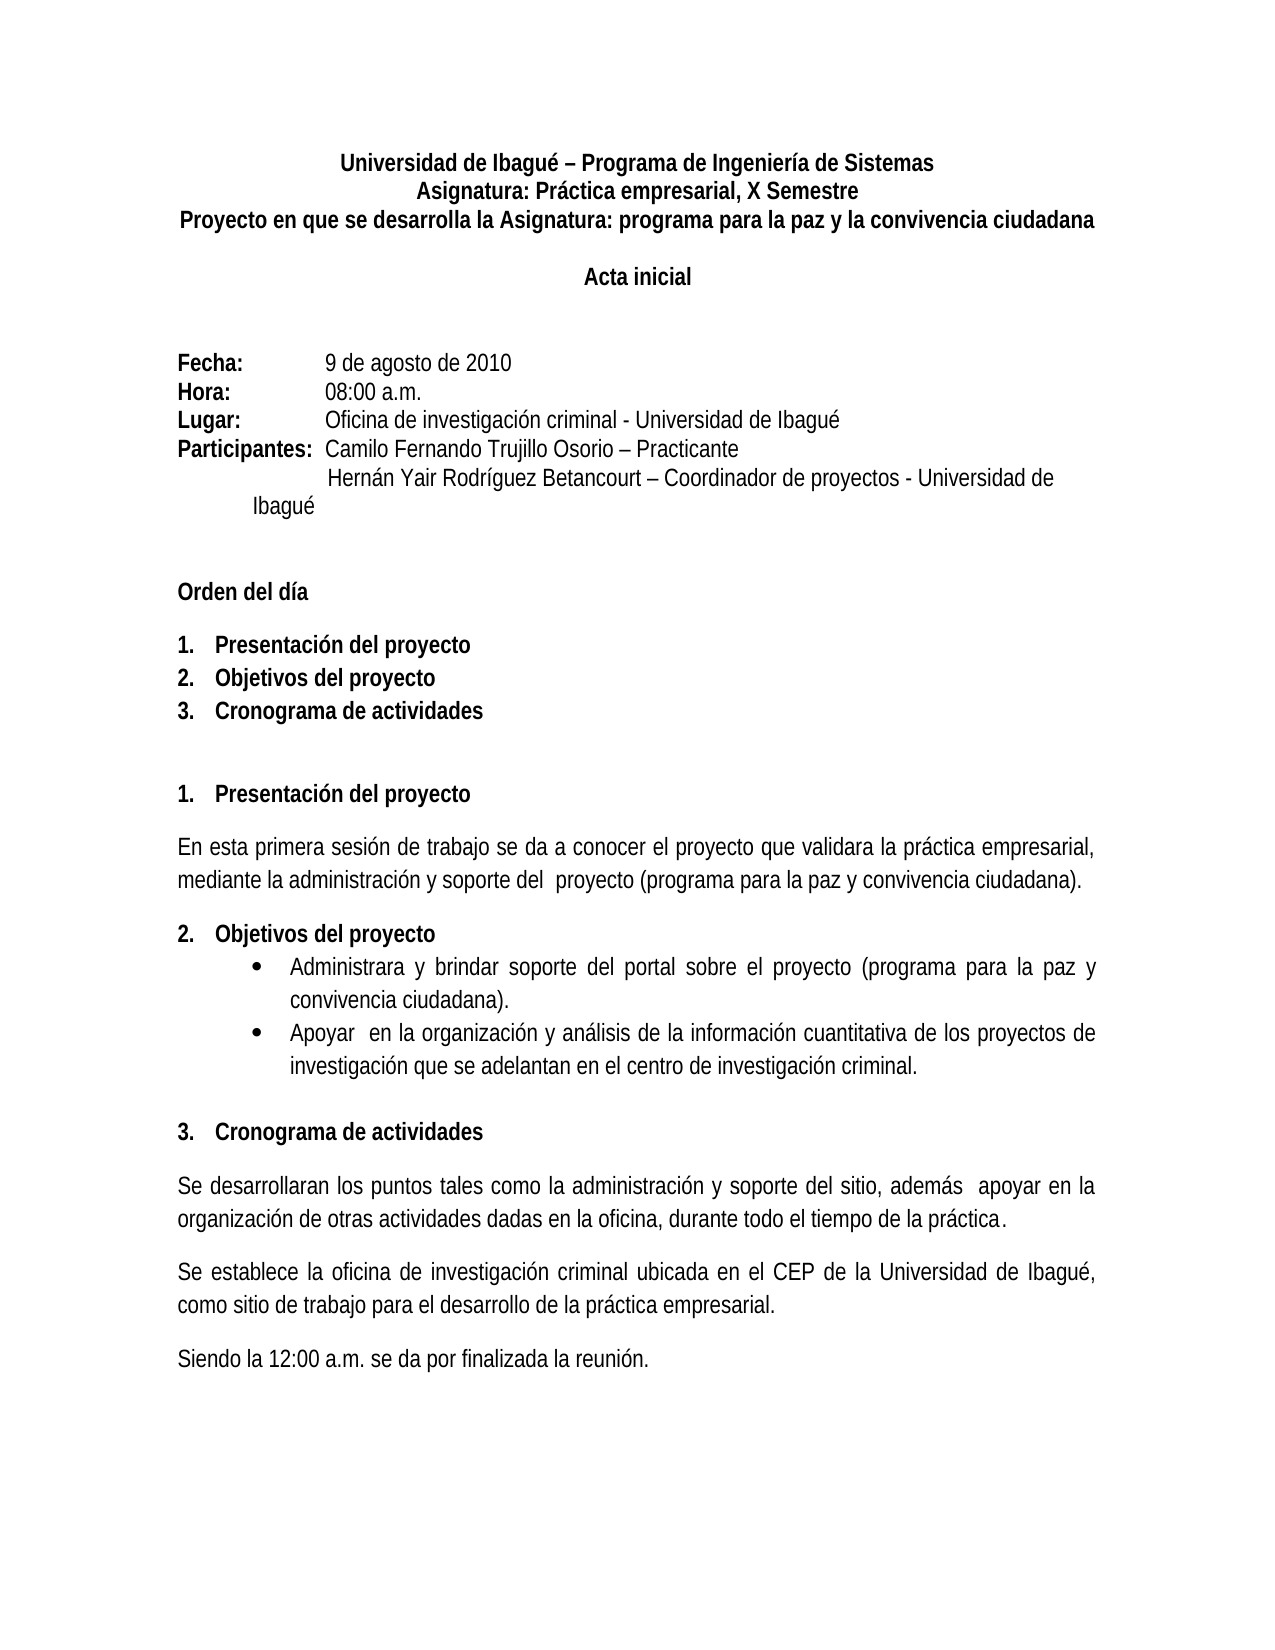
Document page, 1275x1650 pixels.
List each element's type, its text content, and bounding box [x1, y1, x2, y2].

list Objetivos del proyecto [177, 919, 1098, 948]
text Lugar: Oficina de investigación criminal - Universidad de Ibagué [177, 405, 1098, 434]
text Se establece la oficina de investigación criminal ubicada en el CEP de la Universidad de Ibagué, como sitio de trabajo para el desarrollo de la práctica empresarial. [177, 1257, 1098, 1319]
text Fecha: 9 de agosto de 2010 [177, 348, 1098, 377]
text Universidad de Ibagué – Programa de Ingeniería de Sistemas [177, 148, 1098, 176]
list Apoyar en la organización y análisis de la información cuantitativa de los proyectos de investigación que se adelantan en el centro de investigación criminal. [252, 1018, 1098, 1080]
text Hernán Yair Rodríguez Betancourt – Coordinador de proyectos - Universidad de Ibagué [252, 463, 1098, 520]
list Administrara y brindar soporte del portal sobre el proyecto (programa para la paz y convivencia ciudadana). [252, 952, 1098, 1014]
text En esta primera sesión de trabajo se da a conocer el proyecto que validara la práctica empresarial, mediante la administración y soporte del proyecto (programa para la paz y convivencia ciudadana). [177, 832, 1098, 894]
text Acta inicial [177, 262, 1098, 291]
text Siendo la 12:00 a.m. se da por finalizada la reunión. [177, 1344, 1098, 1373]
list Cronograma de actividades [177, 696, 1098, 725]
text Participantes: Camilo Fernando Trujillo Osorio – Practicante [177, 434, 1098, 463]
text Se desarrollaran los puntos tales como la administración y soporte del sitio, además apoyar en la organización de otras actividades dadas en la oficina, durante todo el tiempo de la práctica. [177, 1171, 1098, 1232]
text Orden del día [177, 577, 1098, 605]
list Cronograma de actividades [177, 1117, 1098, 1146]
text Asignatura: Práctica empresarial, X Semestre [177, 176, 1098, 205]
text Hora: 08:00 a.m. [177, 377, 1098, 405]
list Presentación del proyecto [177, 779, 1098, 807]
list Objetivos del proyecto [177, 663, 1098, 692]
text Proyecto en que se desarrolla la Asignatura: programa para la paz y la convivencia ciudadana [177, 205, 1098, 233]
list Presentación del proyecto [177, 630, 1098, 659]
